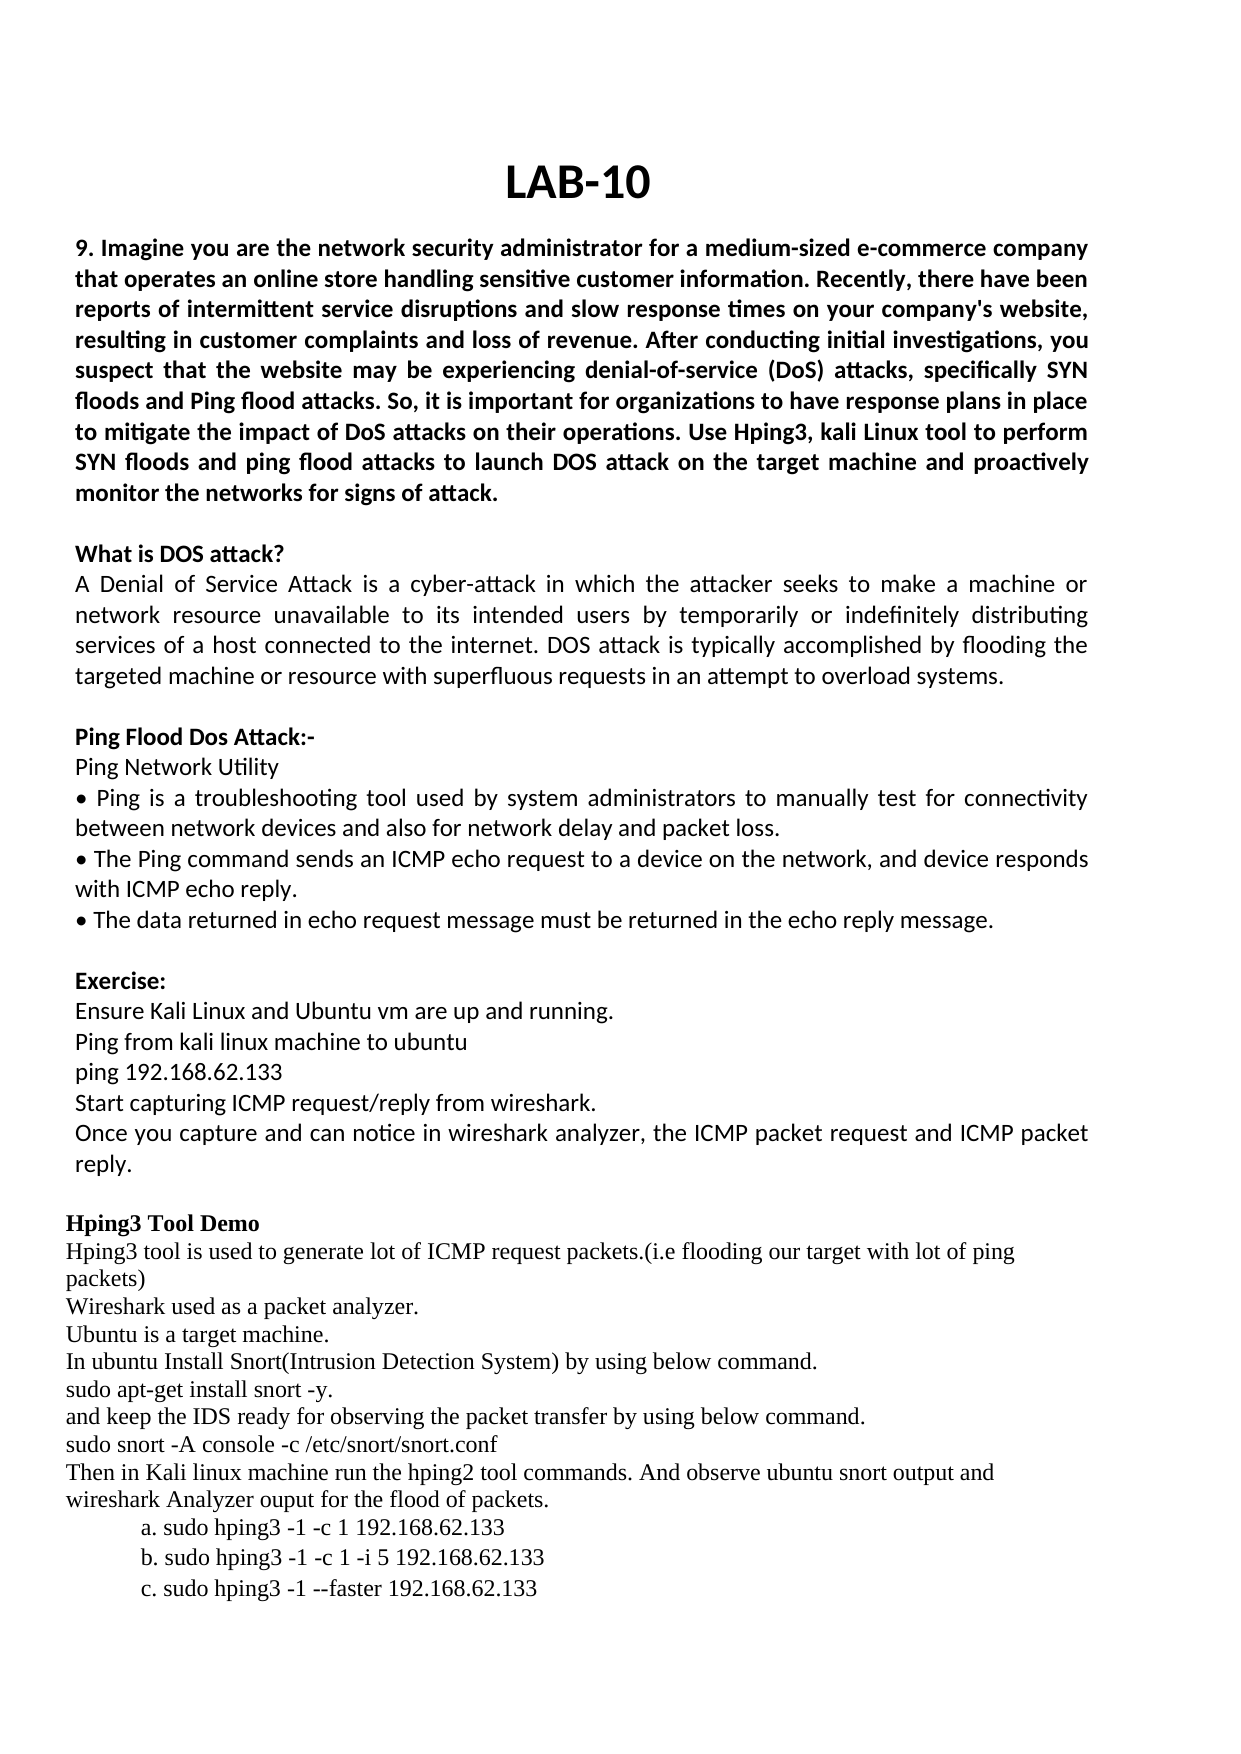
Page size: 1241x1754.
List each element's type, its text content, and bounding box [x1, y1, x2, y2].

text Ping Flood Dos Attack:- [75, 721, 1090, 751]
text Wireshark used as a packet analyzer. [66, 1292, 1090, 1319]
text Once you capture and can notice in wireshark analyzer, the ICMP packet request and ICMP packet reply. [75, 1118, 1090, 1179]
text LAB-10 [66, 150, 1090, 211]
list a. sudo hping3 -1 -c 1 192.168.62.133 [66, 1513, 1090, 1540]
text Ping Network Utility [75, 751, 1090, 782]
text A Denial of Service Attack is a cyber-attack in which the attacker seeks to make a machine or network resource unavailable to its intended users by temporarily or indefinitely distributing services of a host connected to the internet. DOS attack is typically accomplished by flooding the targeted machine or resource with superfluous requests in an attempt to overload systems. [75, 568, 1090, 690]
text In ubuntu Install Snort(Intrusion Detection System) by using below command. [66, 1347, 1090, 1375]
text Ensure Kali Linux and Ubuntu vm are up and running. [75, 996, 1090, 1026]
text Hping3 Tool Demo [66, 1209, 1090, 1237]
text Start capturing ICMP request/reply from wireshark. [75, 1087, 1090, 1118]
text Ping from kali linux machine to ubuntu [75, 1026, 1090, 1057]
text Then in Kali linux machine run the hping2 tool commands. And observe ubuntu snort output and wireshark Analyzer ouput for the flood of packets. [66, 1458, 1090, 1513]
text Hping3 tool is used to generate lot of ICMP request packets.(i.e flooding our target with lot of ping packets) [66, 1237, 1090, 1292]
list c. sudo hping3 -1 --faster 192.168.62.133 [66, 1574, 1090, 1601]
text sudo apt-get install snort -y. [66, 1375, 1090, 1402]
text 9. Imagine you are the network security administrator for a medium-sized e-commerce company that operates an online store handling sensitive customer information. Recently, there have been reports of intermittent service disruptions and slow response times on your company's website, resulting in customer complaints and loss of revenue. After conducting initial investigations, you suspect that the website may be experiencing denial-of-service (DoS) attacks, specifically SYN floods and Ping flood attacks. So, it is important for organizations to have response plans in place to mitigate the impact of DoS attacks on their operations. Use Hping3, kali Linux tool to perform SYN floods and ping flood attacks to launch DOS attack on the target machine and proactively monitor the networks for signs of attack. [75, 232, 1090, 507]
text Exercise: [75, 965, 1090, 996]
text and keep the IDS ready for observing the packet transfer by using below command. [66, 1402, 1090, 1430]
list b. sudo hping3 -1 -c 1 -i 5 192.168.62.133 [66, 1543, 1090, 1571]
text • The Ping command sends an ICMP echo request to a device on the network, and device responds with ICMP echo reply. [75, 843, 1090, 904]
text • The data returned in echo request message must be returned in the echo reply message. [75, 904, 1090, 934]
text What is DOS attack? [75, 538, 1090, 568]
text ping 192.168.62.133 [75, 1057, 1090, 1087]
text Ubuntu is a target machine. [66, 1319, 1090, 1347]
text sudo snort -A console -c /etc/snort/snort.conf [66, 1430, 1090, 1458]
text • Ping is a troubleshooting tool used by system administrators to manually test for connectivity between network devices and also for network delay and packet loss. [75, 782, 1090, 843]
